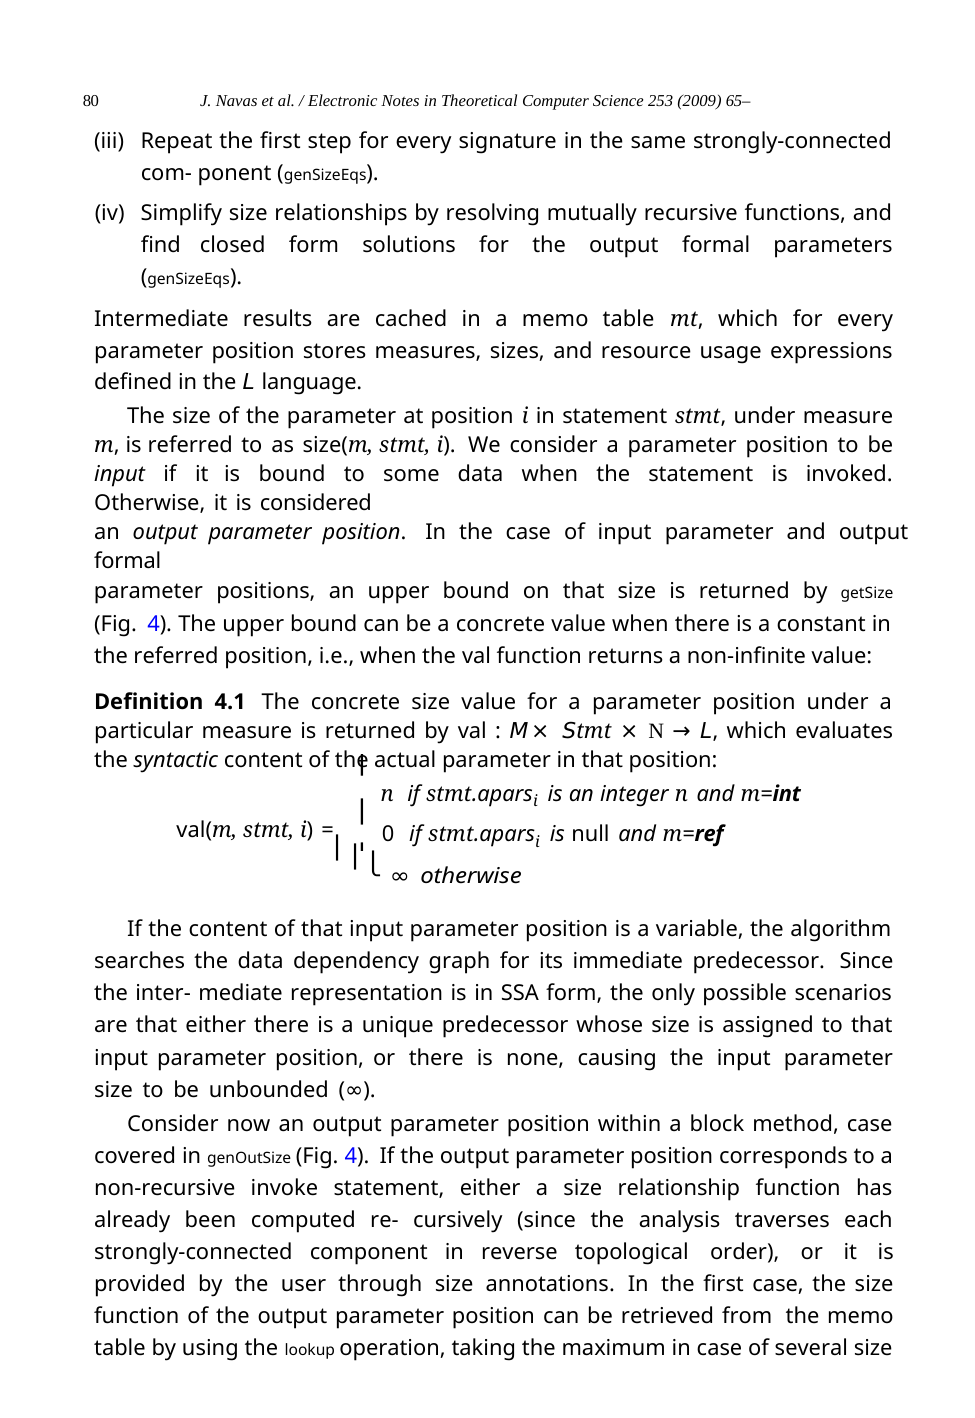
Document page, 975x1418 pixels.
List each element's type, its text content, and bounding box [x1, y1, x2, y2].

text parameter positions, an upper bound on that size is returned by getSize (Fig. 4). The upper bound can be a concrete value when there is a constant in the referred position, i.e., when the val function returns a non-infinite value: [94, 576, 893, 669]
text Intermediate results are cached in a memo table mt, which for every parameter position stores measures, sizes, and resource usage expressions defined in the L language. [94, 303, 893, 396]
list Repeat the first step for every signature in the same strongly-connected com- ponent (genSizeEqs). [94, 125, 893, 187]
text ⎪⎪⎩ ∞ otherwise [71, 847, 779, 892]
text If the content of that input parameter position is a variable, the algorithm searches the data dependency graph for its immediate predecessor. Since the inter- mediate representation is in SSA form, the only possible scenarios are that either there is a unique predecessor whose size is assigned to that input parameter position, or there is none, causing the input parameter size to be unbounded (∞). [94, 913, 893, 1103]
text The size of the parameter at position i in statement stmt, under measure m, is referred to as size(m, stmt, i). We consider a parameter position to be input if it is bound to some data when the statement is invoked. Otherwise, it is considered [94, 400, 893, 517]
text n if stmt.aparsi is an integer n and m=int [380, 778, 908, 811]
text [94, 1107, 893, 1362]
list Simplify size relationships by resolving mutually recursive functions, and find closed form solutions for the output formal parameters (genSizeEqs). [94, 197, 893, 291]
text Definition 4.1 The concrete size value for a parameter position under a particular measure is returned by val : M× Stmt × N → L, which evaluates the syntactic content of the actual parameter in that position: [94, 686, 893, 774]
text an output parameter position. In the case of input parameter and output formal [94, 517, 908, 574]
text val(m, stmt, i) = 0 if stmt.aparsi is null and m=ref [176, 819, 908, 847]
